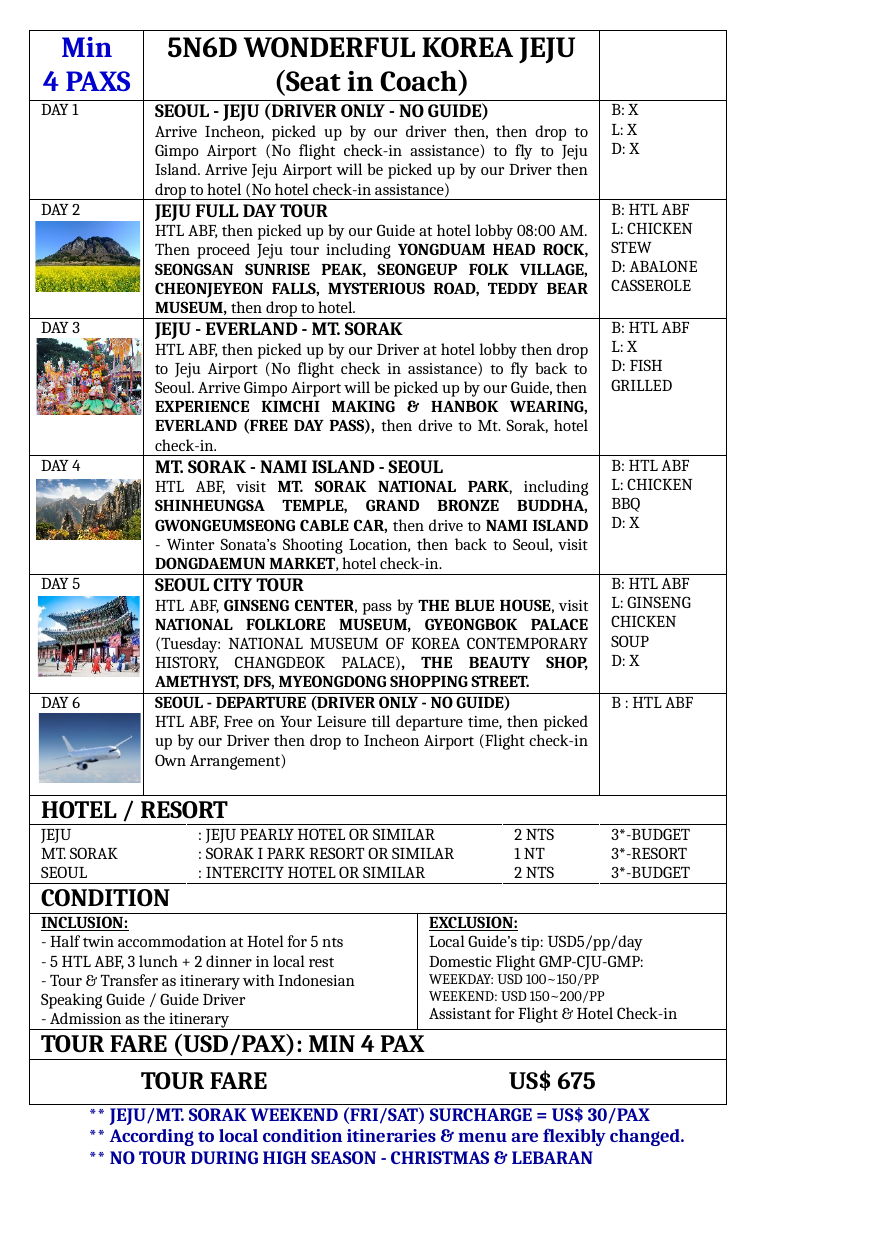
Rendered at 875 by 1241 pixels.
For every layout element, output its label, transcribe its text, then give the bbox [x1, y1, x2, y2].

text ** JEJU/MT. SORAK WEEKEND (FRI/SAT) SURCHARGE = US$ 30/PAX [89, 1104, 785, 1126]
table_cell 2 NTS 1 NT 2 NTS [503, 825, 599, 883]
table_cell MT. SORAK - NAMI ISLAND - SEOUL HTL ABF, visit MT. SORAK NATIONAL PARK, including SHINHEUNGSA TEMPLE, GRAND BRONZE BUDDHA, GWONGEUMSEONG CABLE CAR, then drive to NAMI ISLAND - Winter Sonata’s Shooting Location, then back to Seoul, visit DONGDAEMUN MARKET, hotel check-in. [144, 456, 599, 573]
table_cell JEJU FULL DAY TOUR HTL ABF, then picked up by our Guide at hotel lobby 08:00 AM. Then proceed Jeju tour including YONGDUAM HEAD ROCK, SEONGSAN SUNRISE PEAK, SEONGEUP FOLK VILLAGE, CHEONJEYEON FALLS, MYSTERIOUS ROAD, TEDDY BEAR MUSEUM, then drop to hotel. [144, 200, 599, 317]
table_cell B: X L: X D: X [600, 101, 726, 199]
table_cell DAY 3 [30, 319, 143, 455]
table_header [600, 31, 726, 100]
picture [36, 596, 140, 675]
table_cell SEOUL - JEJU (DRIVER ONLY - NO GUIDE) Arrive Incheon, picked up by our driver then, then drop to Gimpo Airport (No flight check-in assistance) to fly to Jeju Island. Arrive Jeju Airport will be picked up by our Driver then drop to hotel (No hotel check-in assistance) [144, 101, 599, 199]
table_cell EXCLUSION: Local Guide’s tip: USD5/pp/day Domestic Flight GMP-CJU-GMP: WEEKDAY: USD 100~150/PP WEEKEND: USD 150~200/PP Assistant for Flight & Hotel Check-in [418, 914, 726, 1029]
table_cell B: HTL ABF L: X D: FISH GRILLED [600, 319, 726, 455]
table_cell DAY 2 [30, 200, 143, 317]
table_cell DAY 5 [30, 575, 143, 692]
table_cell CONDITION [30, 884, 726, 913]
text ** NO TOUR DURING HIGH SEASON - CHRISTMAS & LEBARAN [89, 1148, 785, 1169]
picture [33, 221, 140, 291]
table_cell TOUR FARE [30, 1060, 378, 1103]
table_cell B: HTL ABF L: GINSENG CHICKEN SOUP D: X [600, 575, 726, 692]
picture [34, 479, 141, 539]
table_header 5N6D WONDERFUL KOREA JEJU (Seat in Coach) [144, 31, 599, 100]
table_cell JEJU MT. SORAK SEOUL [30, 825, 186, 883]
table_cell TOUR FARE (USD/PAX): MIN 4 PAX [30, 1030, 726, 1058]
table_cell HOTEL / RESORT [30, 796, 726, 824]
table_cell JEJU - EVERLAND - MT. SORAK HTL ABF, then picked up by our Driver at hotel lobby then drop to Jeju Airport (No flight check in assistance) to fly back to Seoul. Arrive Gimpo Airport will be picked up by our Guide, then EXPERIENCE KIMCHI MAKING & HANBOK WEARING, EVERLAND (FREE DAY PASS), then drive to Mt. Sorak, hotel check-in. [144, 319, 599, 455]
table_cell US$ 675 [378, 1060, 726, 1103]
table_cell B: HTL ABF L: CHICKEN STEW D: ABALONE CASSEROLE [600, 200, 726, 317]
table_header Min 4 PAXS [30, 31, 143, 100]
table_cell SEOUL CITY TOUR HTL ABF, GINSENG CENTER, pass by THE BLUE HOUSE, visit NATIONAL FOLKLORE MUSEUM, GYEONGBOK PALACE (Tuesday: NATIONAL MUSEUM OF KOREA CONTEMPORARY HISTORY, CHANGDEOK PALACE), THE BEAUTY SHOP, AMETHYST, DFS, MYEONGDONG SHOPPING STREET. [144, 575, 599, 692]
table_cell : JEJU PEARLY HOTEL OR SIMILAR : SORAK I PARK RESORT OR SIMILAR : INTERCITY HOTEL OR SIMILAR [187, 825, 502, 883]
table_cell DAY 6 [30, 694, 143, 794]
picture [35, 338, 142, 413]
table_cell DAY 4 [30, 456, 143, 573]
table_cell B : HTL ABF [600, 694, 726, 794]
text ** According to local condition itineraries & menu are flexibly changed. [89, 1126, 785, 1148]
table_cell INCLUSION: - Half twin accommodation at Hotel for 5 nts - 5 HTL ABF, 3 lunch + 2 dinner in local rest - Tour & Transfer as itinerary with Indonesian Speaking Guide / Guide Driver - Admission as the itinerary [30, 914, 417, 1029]
table_cell DAY 1 [30, 101, 143, 199]
table_cell B: HTL ABF L: CHICKEN BBQ D: X [600, 456, 726, 573]
table_cell 3*-BUDGET 3*-RESORT 3*-BUDGET [600, 825, 726, 883]
table_cell SEOUL - DEPARTURE (DRIVER ONLY - NO GUIDE) HTL ABF, Free on Your Leisure till departure time, then picked up by our Driver then drop to Incheon Airport (Flight check-in Own Arrangement) [144, 694, 599, 794]
